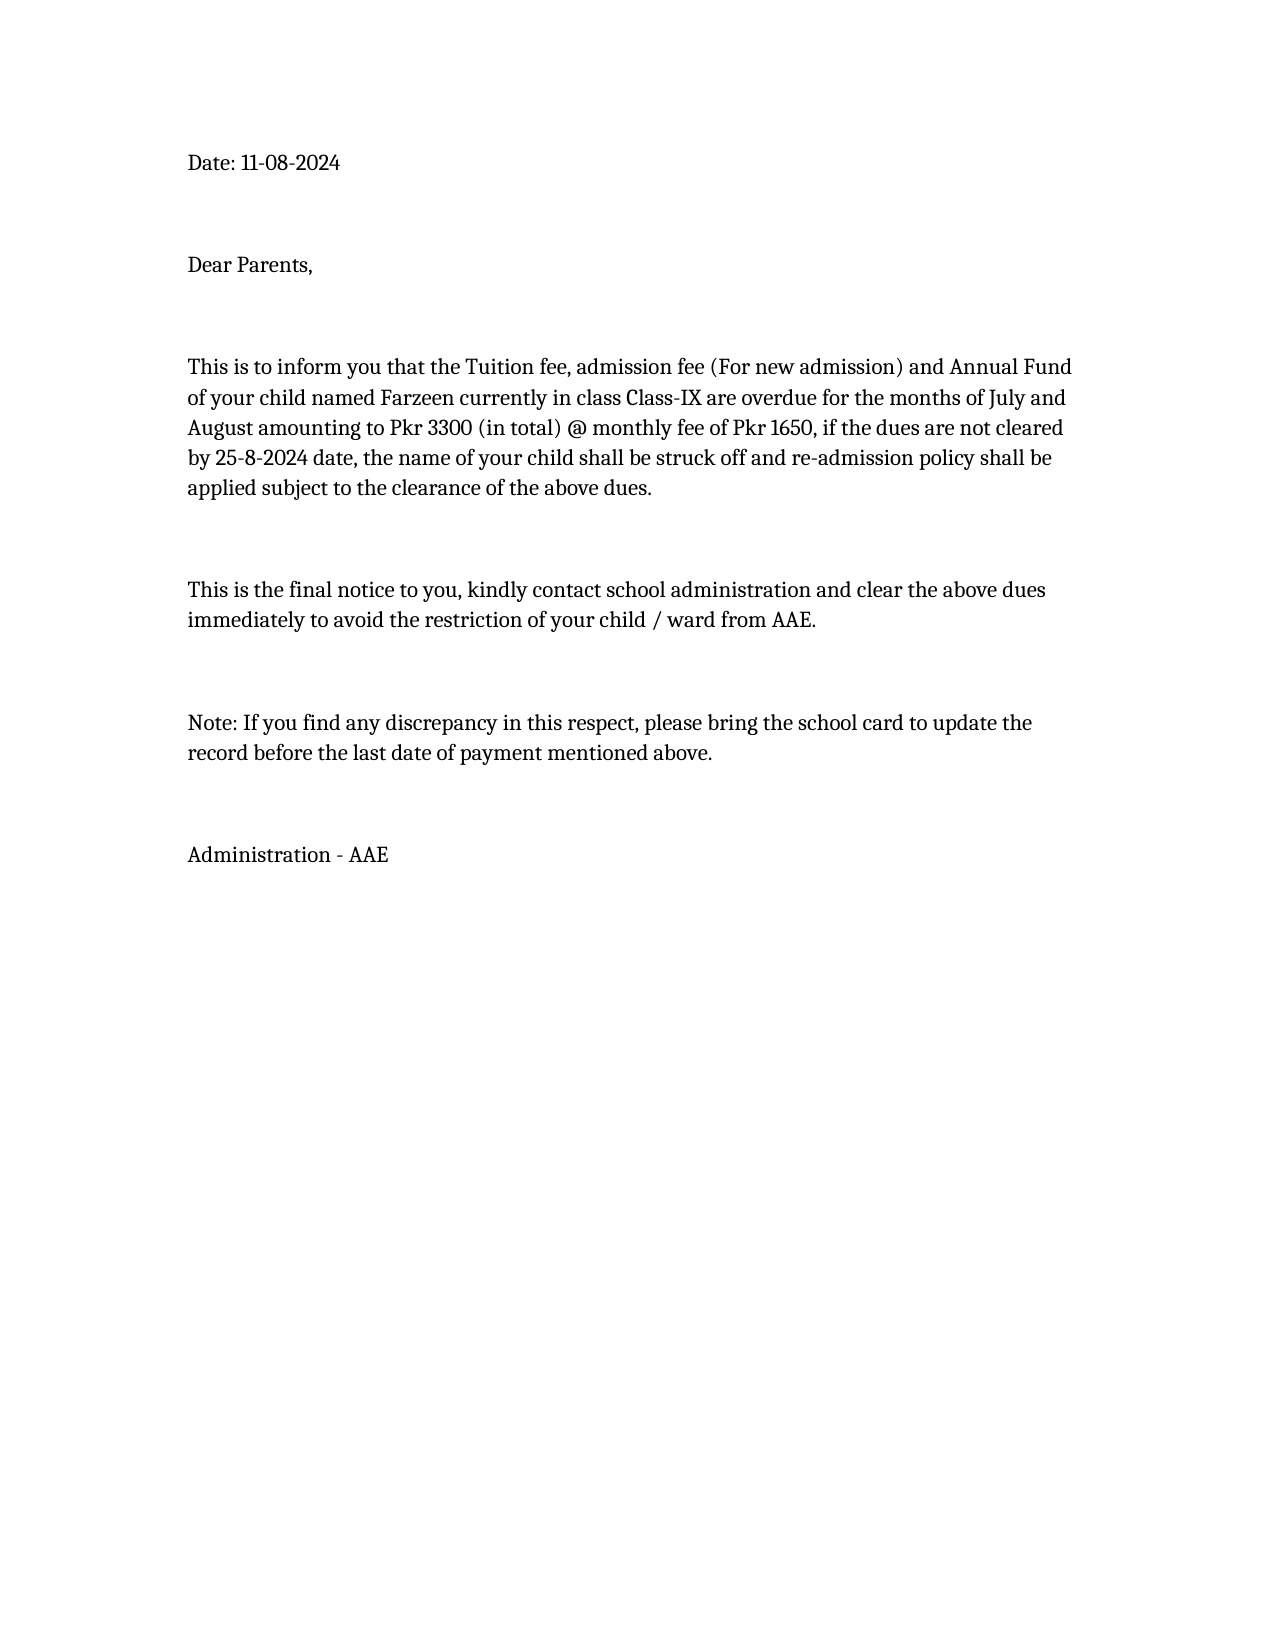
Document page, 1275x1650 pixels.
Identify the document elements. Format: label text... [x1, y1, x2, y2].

text Dear Parents, [187, 252, 1087, 278]
text Administration - AAE [187, 842, 1087, 868]
text Date: 11-08-2024 [187, 150, 1087, 176]
text This is to inform you that the Tuition fee, admission fee (For new admission) and Annual Fund of your child named Farzeen currently in class Class-IX are overdue for the months of July and August amounting to Pkr 3300 (in total) @ monthly fee of Pkr 1650, if the dues are not cleared by 25-8-2024 date, the name of your child shall be struck off and re-admission policy shall be applied subject to the clearance of the above dues. [187, 354, 1087, 501]
text Note: If you find any discrepancy in this respect, please bring the school card to update the record before the last date of payment mentioned above. [187, 709, 1087, 766]
text This is the final notice to you, kindly contact school administration and clear the above dues immediately to avoid the restriction of your child / ward from AAE. [187, 577, 1087, 634]
